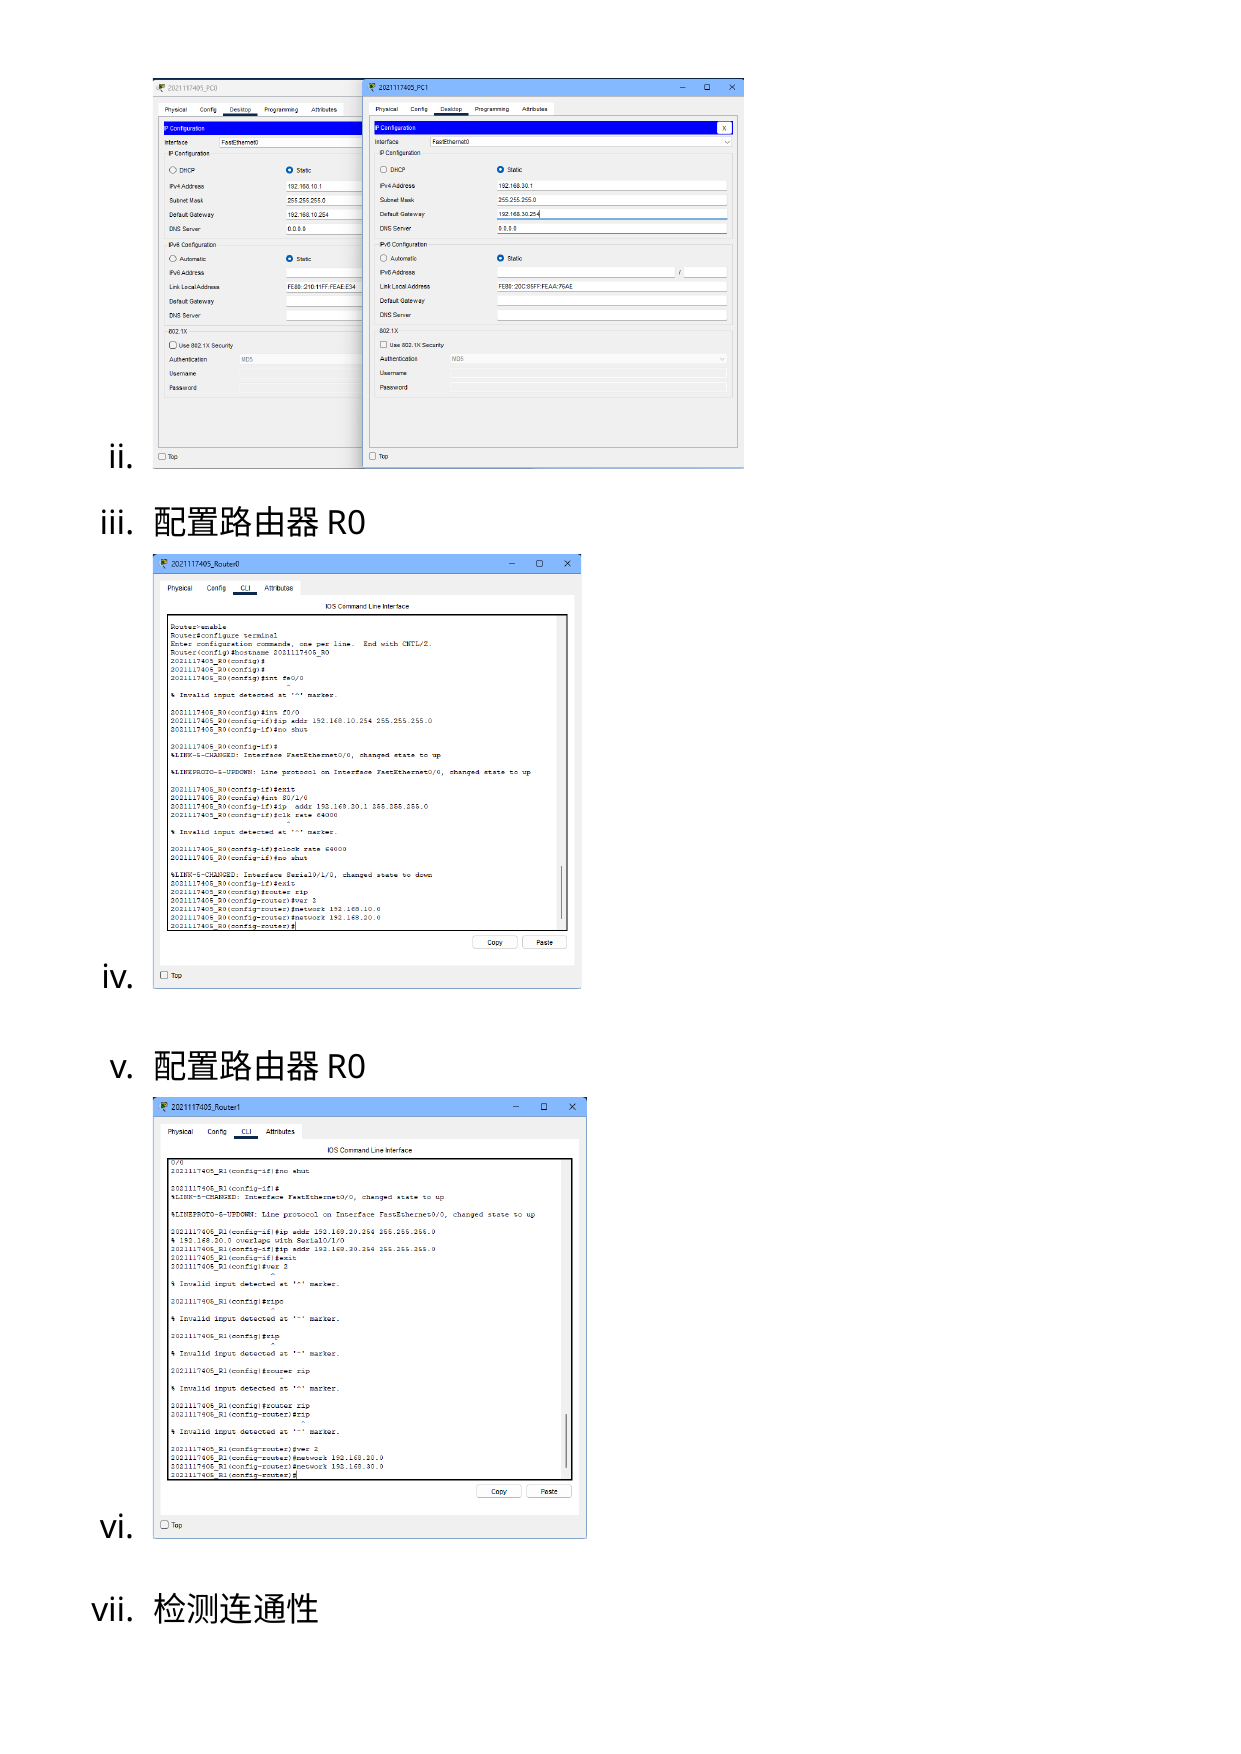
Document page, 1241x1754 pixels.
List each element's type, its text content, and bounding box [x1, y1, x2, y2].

list 配置路由器R0 [134, 1030, 1165, 1098]
picture [152, 1097, 587, 1539]
picture [152, 78, 744, 469]
list 配置路由器R0 [134, 486, 1165, 554]
list 检测连通性 [134, 1573, 1165, 1641]
picture [152, 554, 582, 989]
